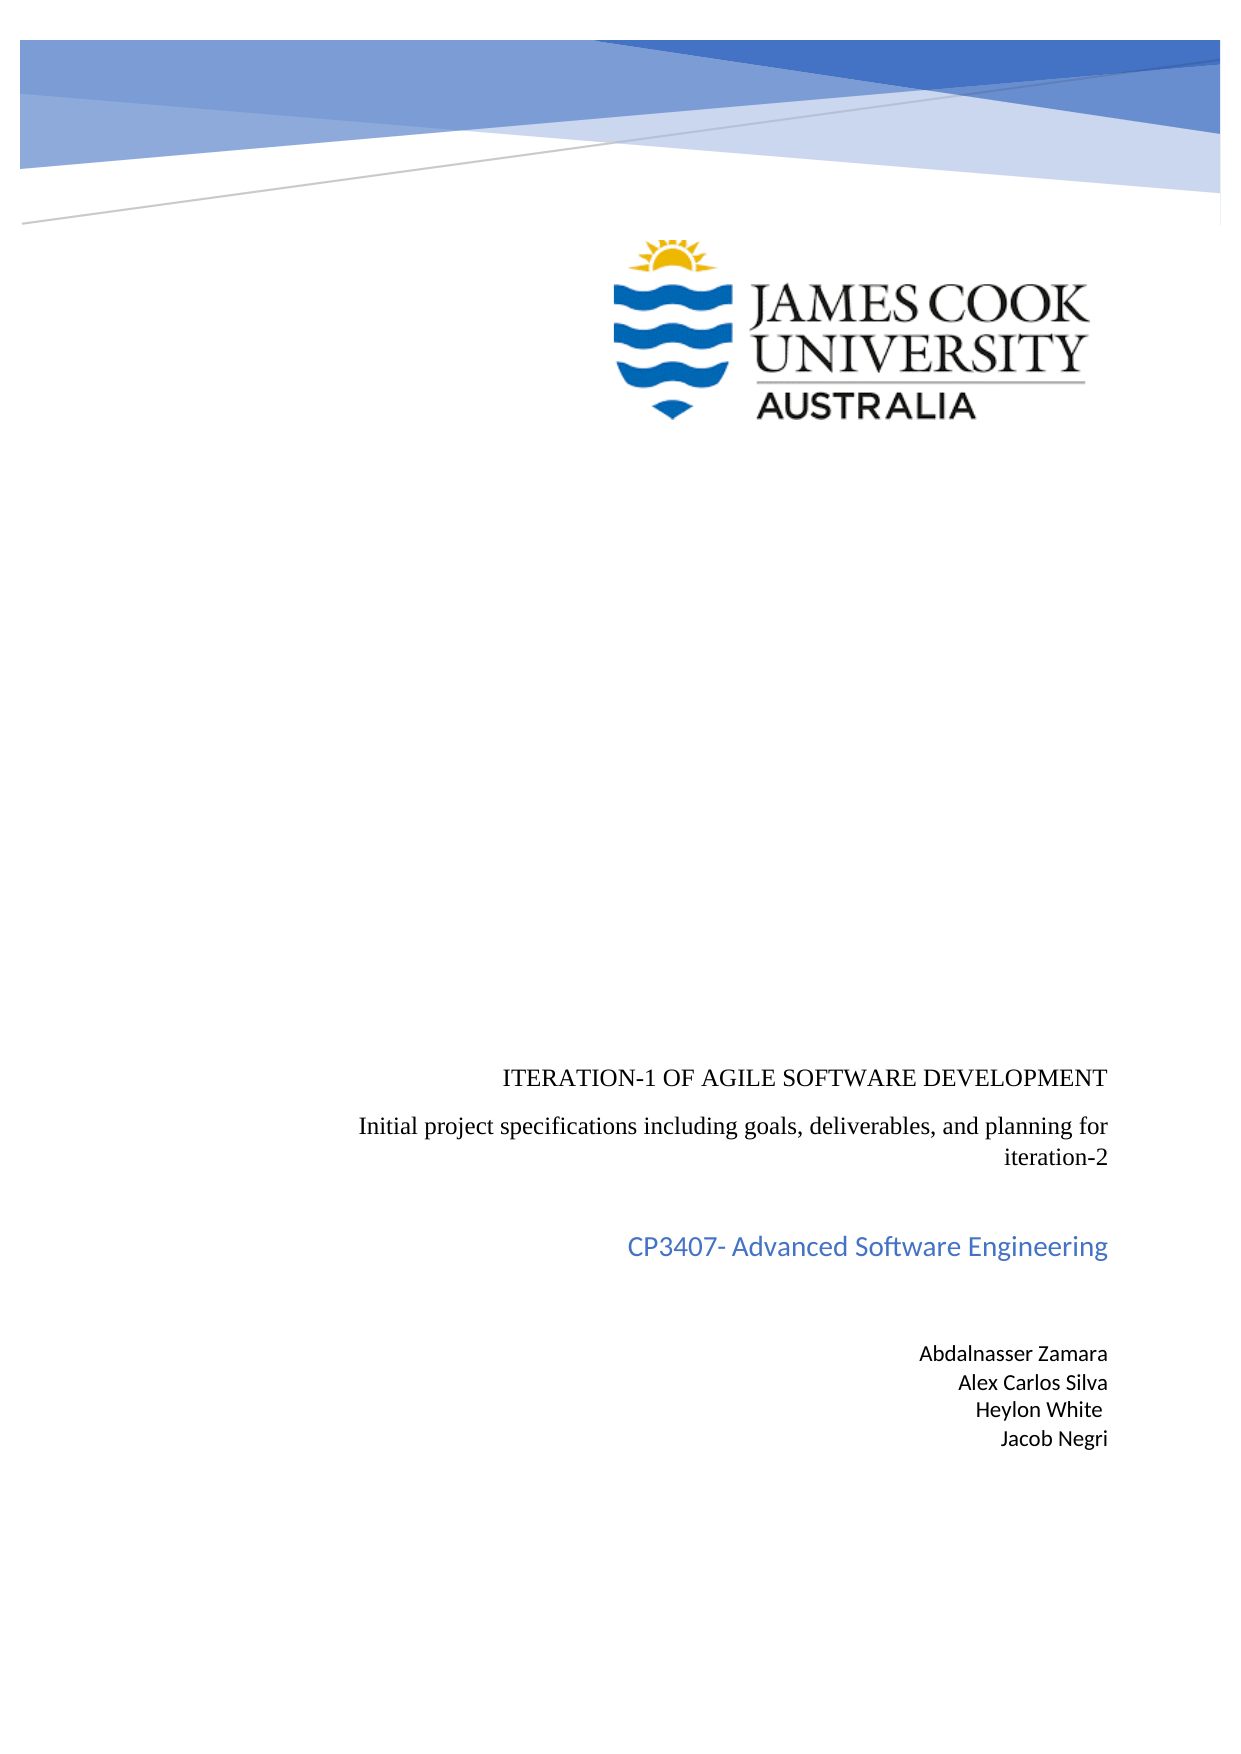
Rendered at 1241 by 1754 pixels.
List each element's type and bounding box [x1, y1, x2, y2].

picture [20, 40, 1221, 420]
